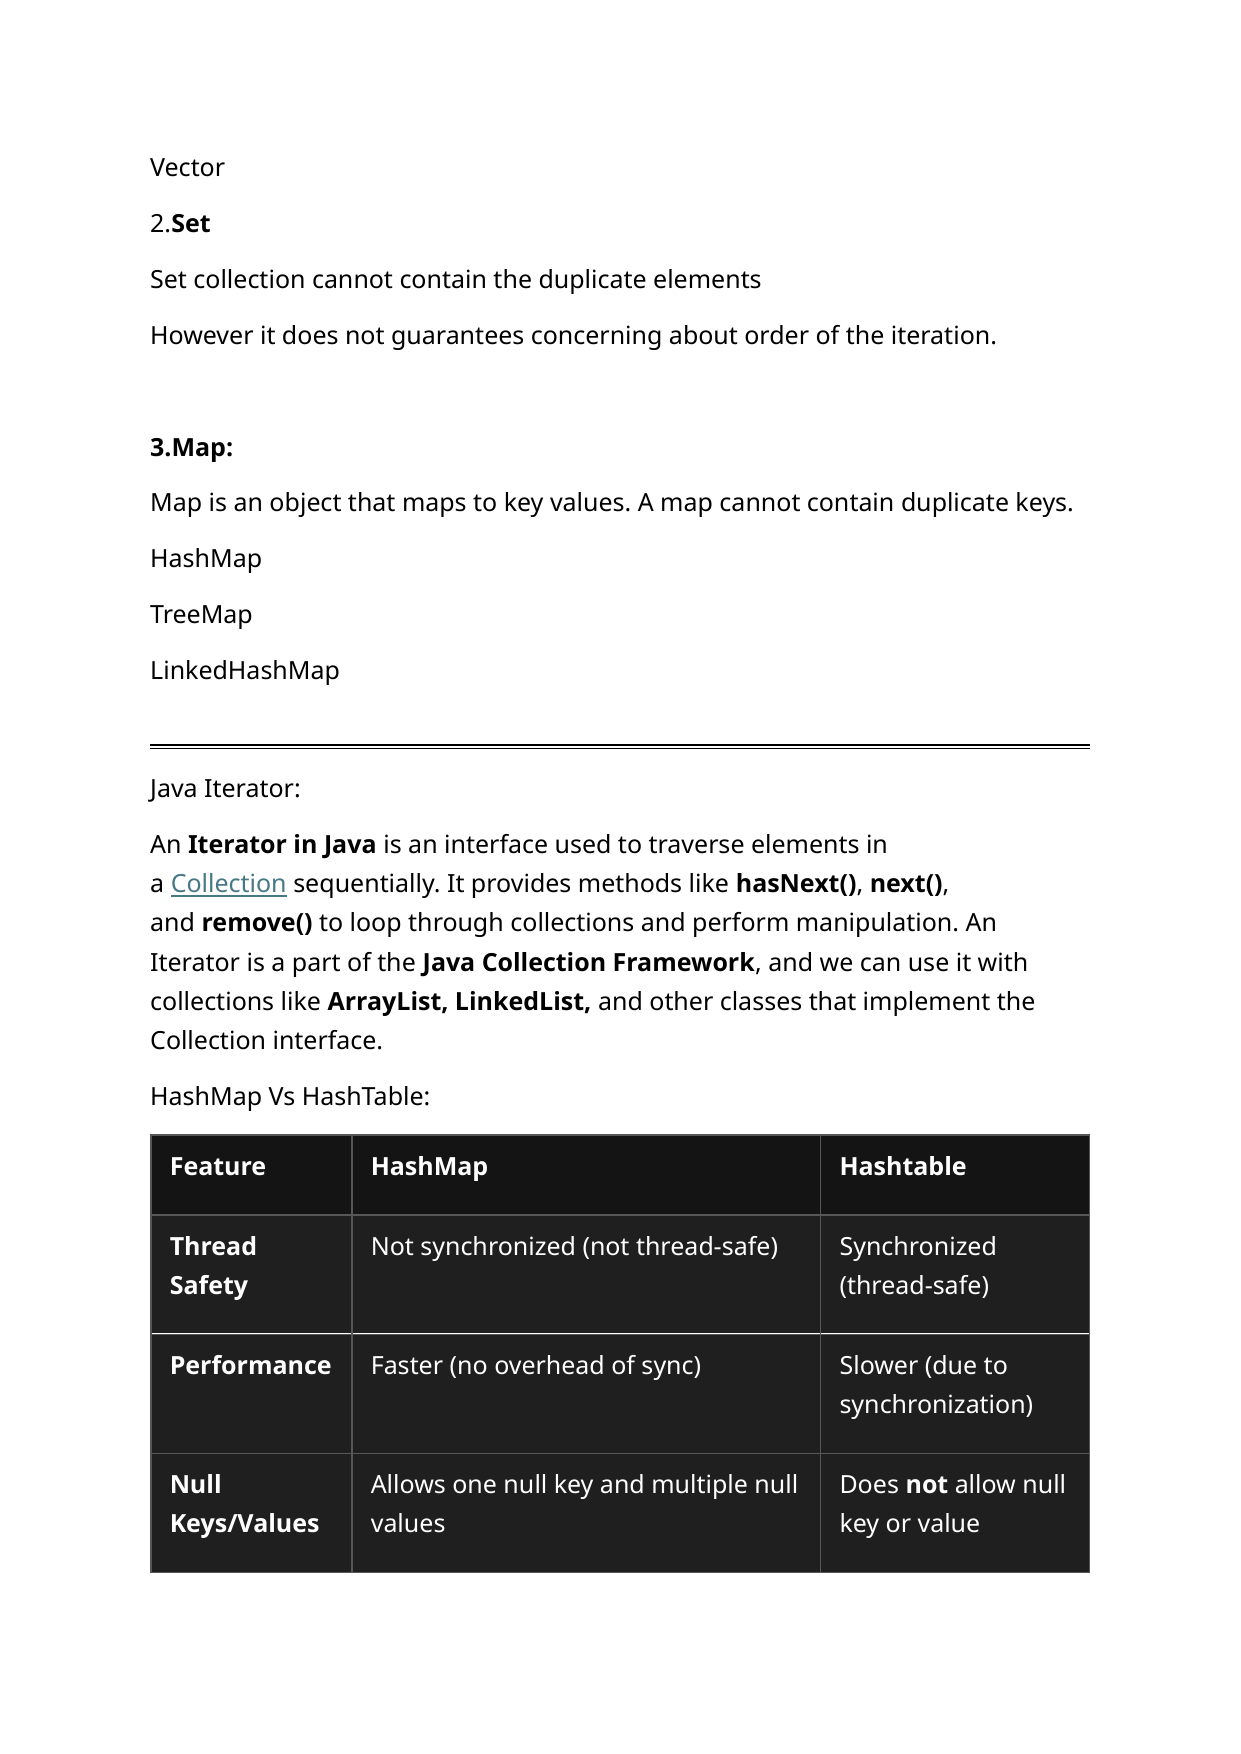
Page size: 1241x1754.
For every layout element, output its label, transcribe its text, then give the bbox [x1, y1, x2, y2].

table_cell Thread Safety [152, 1216, 351, 1333]
text Set collection cannot contain the duplicate elements [150, 262, 1090, 296]
table_cell Faster (no overhead of sync) [353, 1335, 820, 1453]
text Map is an object that maps to key values. A map cannot contain duplicate keys. [150, 485, 1090, 519]
text An Iterator in Java is an interface used to traverse elements in a Collection sequentially. It provides methods like hasNext(), next(), and remove() to loop through collections and perform manipulation. An Iterator is a part of the Java Collection Framework, and we can use it with collections like ArrayList, LinkedList, and other classes that implement the Collection interface. [150, 827, 1090, 1057]
text 3.Map: [150, 429, 1090, 463]
table_cell Synchronized (thread-safe) [821, 1216, 1089, 1333]
table_header Hashtable [821, 1136, 1089, 1214]
text HashMap [150, 541, 1090, 575]
table_header Feature [152, 1136, 351, 1214]
table_cell Does not allow null key or value [821, 1454, 1089, 1572]
text HashMap Vs HashTable: [150, 1078, 1090, 1112]
table_header HashMap [353, 1136, 820, 1214]
table_cell Not synchronized (not thread-safe) [353, 1216, 820, 1333]
text TreeMap [150, 597, 1090, 631]
text However it does not guarantees concerning about order of the iteration. [150, 317, 1090, 352]
table_cell Null Keys/Values [152, 1454, 351, 1572]
table_cell Slower (due to synchronization) [821, 1335, 1089, 1453]
text LinkedHashMap [150, 652, 1090, 687]
table_cell Performance [152, 1335, 351, 1453]
table_cell Allows one null key and multiple null values [353, 1454, 820, 1572]
text Java Iterator: [150, 771, 1090, 805]
text 2.Set [150, 206, 1090, 240]
text Vector [150, 150, 1090, 184]
